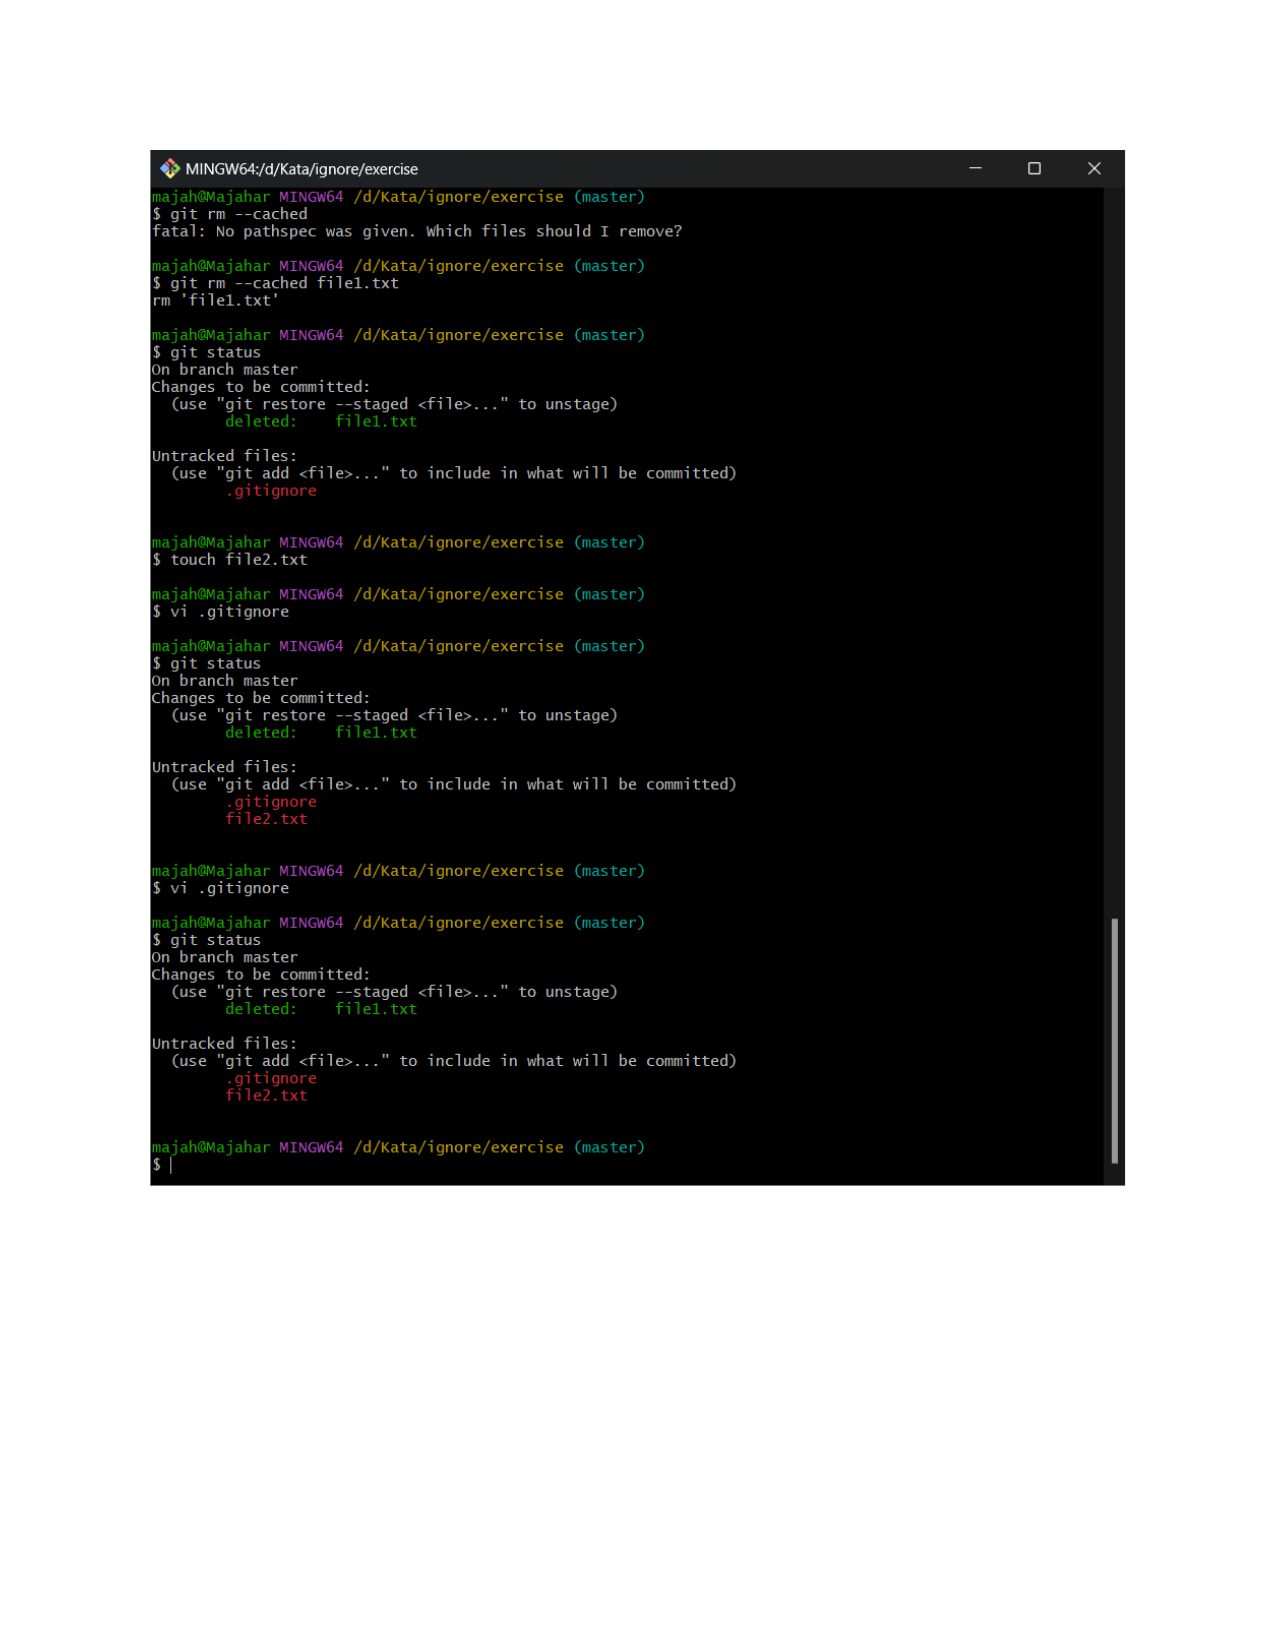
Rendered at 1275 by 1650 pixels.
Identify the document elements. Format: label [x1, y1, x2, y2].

picture [150, 150, 1125, 1186]
